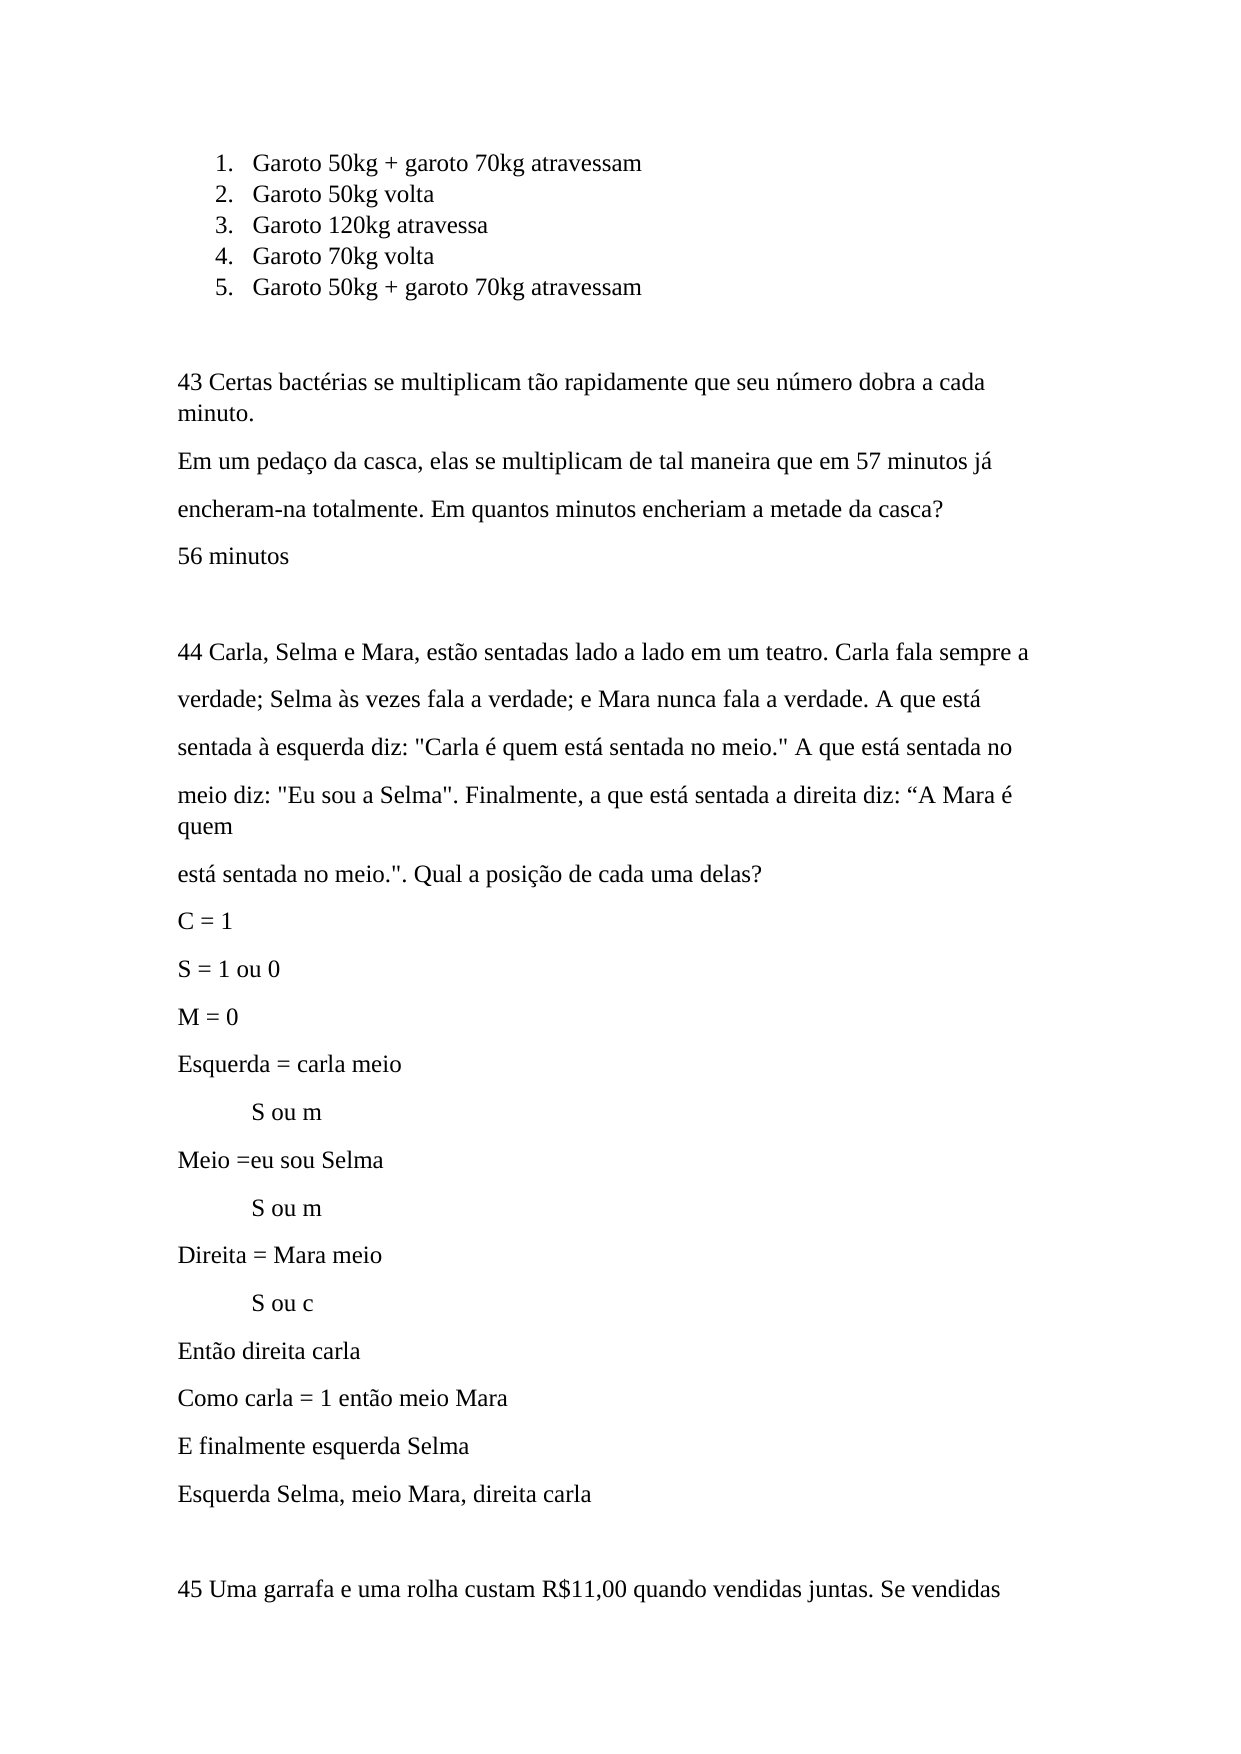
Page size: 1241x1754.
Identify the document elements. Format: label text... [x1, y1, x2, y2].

text S ou m [177, 1193, 1063, 1221]
text Esquerda Selma, meio Mara, direita carla [177, 1479, 1063, 1508]
text 44 Carla, Selma e Mara, estão sentadas lado a lado em um teatro. Carla fala sempre a [177, 637, 1063, 666]
text Em um pedaço da casca, elas se multiplicam de tal maneira que em 57 minutos já [177, 446, 1063, 475]
text 45 Uma garrafa e uma rolha custam R$11,00 quando vendidas juntas. Se vendidas [177, 1574, 1063, 1603]
text 43 Certas bactérias se multiplicam tão rapidamente que seu número dobra a cada minuto. [177, 367, 1063, 427]
text S ou m [177, 1097, 1063, 1126]
list Garoto 50kg + garoto 70kg atravessam [215, 148, 1063, 176]
list Garoto 50kg + garoto 70kg atravessam [215, 272, 1063, 301]
list Garoto 50kg volta [215, 179, 1063, 207]
text sentada à esquerda diz: "Carla é quem está sentada no meio." A que está sentada no [177, 732, 1063, 761]
text verdade; Selma às vezes fala a verdade; e Mara nunca fala a verdade. A que está [177, 684, 1063, 713]
text 56 minutos [177, 541, 1063, 570]
text está sentada no meio.". Qual a posição de cada uma delas? [177, 859, 1063, 887]
text M = 0 [177, 1002, 1063, 1031]
text Então direita carla [177, 1336, 1063, 1364]
text S = 1 ou 0 [177, 954, 1063, 983]
text encheram-na totalmente. Em quantos minutos encheriam a metade da casca? [177, 494, 1063, 522]
text Como carla = 1 então meio Mara [177, 1383, 1063, 1412]
text Direita = Mara meio [177, 1240, 1063, 1269]
list Garoto 120kg atravessa [215, 210, 1063, 238]
text Meio =eu sou Selma [177, 1145, 1063, 1174]
text meio diz: "Eu sou a Selma". Finalmente, a que está sentada a direita diz: “A Mara é quem [177, 780, 1063, 840]
text Esquerda = carla meio [177, 1049, 1063, 1078]
text C = 1 [177, 906, 1063, 935]
text S ou c [177, 1288, 1063, 1317]
text E finalmente esquerda Selma [177, 1431, 1063, 1460]
list Garoto 70kg volta [215, 241, 1063, 269]
